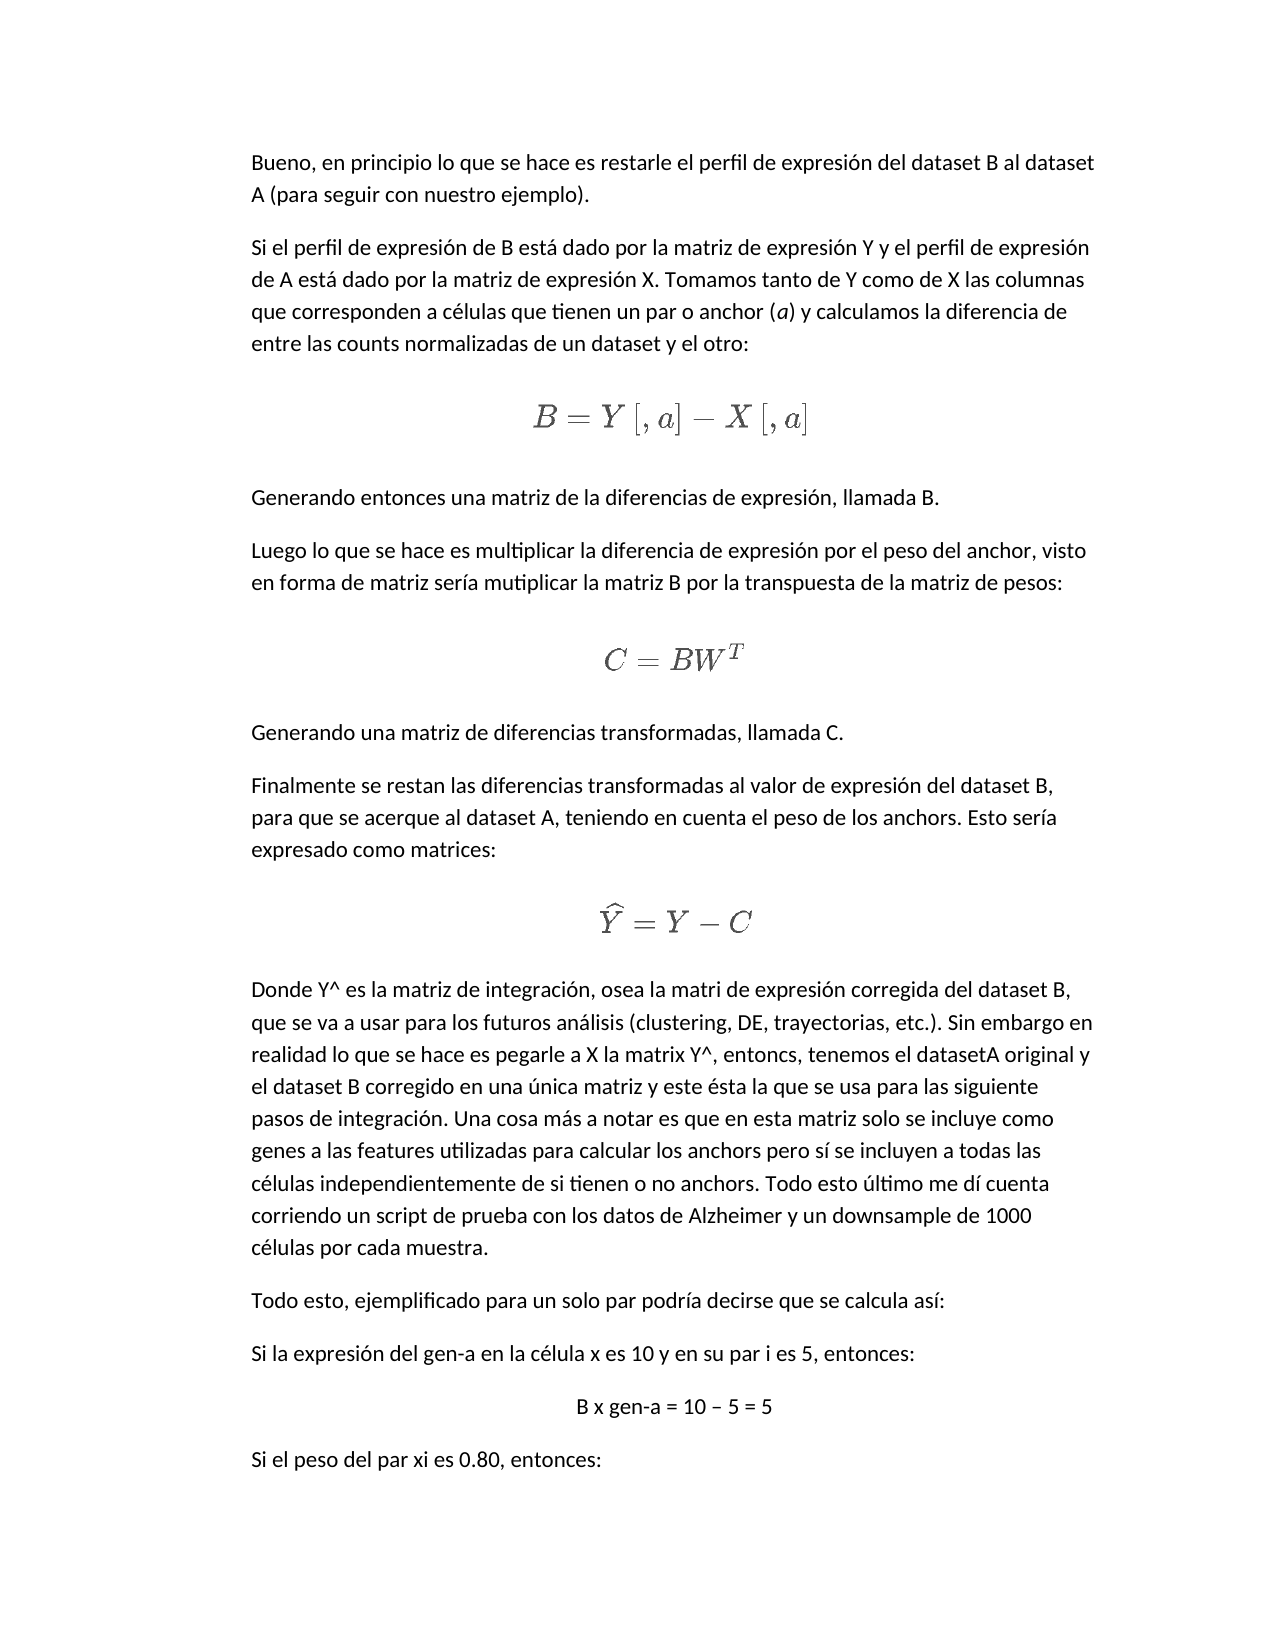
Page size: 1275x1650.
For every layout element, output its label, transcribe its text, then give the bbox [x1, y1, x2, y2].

text Todo esto, ejemplificado para un solo par podría decirse que se calcula así: [251, 1286, 1098, 1314]
text Si el perfil de expresión de B está dado por la matriz de expresión Y y el perfil de expresión de A está dado por la matriz de expresión X. Tomamos tanto de Y como de X las columnas que corresponden a células que tienen un par o anchor (a) y calculamos la diferencia de entre las counts normalizadas de un dataset y el otro: [251, 233, 1098, 357]
picture [581, 888, 767, 951]
text Si el peso del par xi es 0.80, entonces: [251, 1445, 1098, 1473]
picture [526, 382, 823, 458]
text Bueno, en principio lo que se hace es restarle el perfil de expresión del dataset B al dataset A (para seguir con nuestro ejemplo). [251, 148, 1098, 208]
text Finalmente se restan las diferencias transformadas al valor de expresión del dataset B, para que se acerque al dataset A, teniendo en cuenta el peso de los anchors. Esto sería expresado como matrices: [251, 771, 1098, 863]
picture [583, 621, 766, 693]
text B x gen-a = 10 – 5 = 5 [251, 1392, 1098, 1420]
text Donde Y^ es la matriz de integración, osea la matri de expresión corregida del dataset B, que se va a usar para los futuros análisis (clustering, DE, trayectorias, etc.). Sin embargo en realidad lo que se hace es pegarle a X la matrix Y^, entoncs, tenemos el datasetA original y el dataset B corregido en una única matriz y este ésta la que se usa para las siguiente pasos de integración. Una cosa más a notar es que en esta matriz solo se incluye como genes a las features utilizadas para calcular los anchors pero sí se incluyen a todas las células independientemente de si tienen o no anchors. Todo esto último me dí cuenta corriendo un script de prueba con los datos de Alzheimer y un downsample de 1000 células por cada muestra. [251, 976, 1098, 1261]
text Luego lo que se hace es multiplicar la diferencia de expresión por el peso del anchor, visto en forma de matriz sería mutiplicar la matriz B por la transpuesta de la matriz de pesos: [251, 536, 1098, 596]
text Si la expresión del gen-a en la célula x es 10 y en su par i es 5, entonces: [251, 1339, 1098, 1367]
text Generando una matriz de diferencias transformadas, llamada C. [251, 718, 1098, 746]
text Generando entonces una matriz de la diferencias de expresión, llamada B. [251, 483, 1098, 511]
